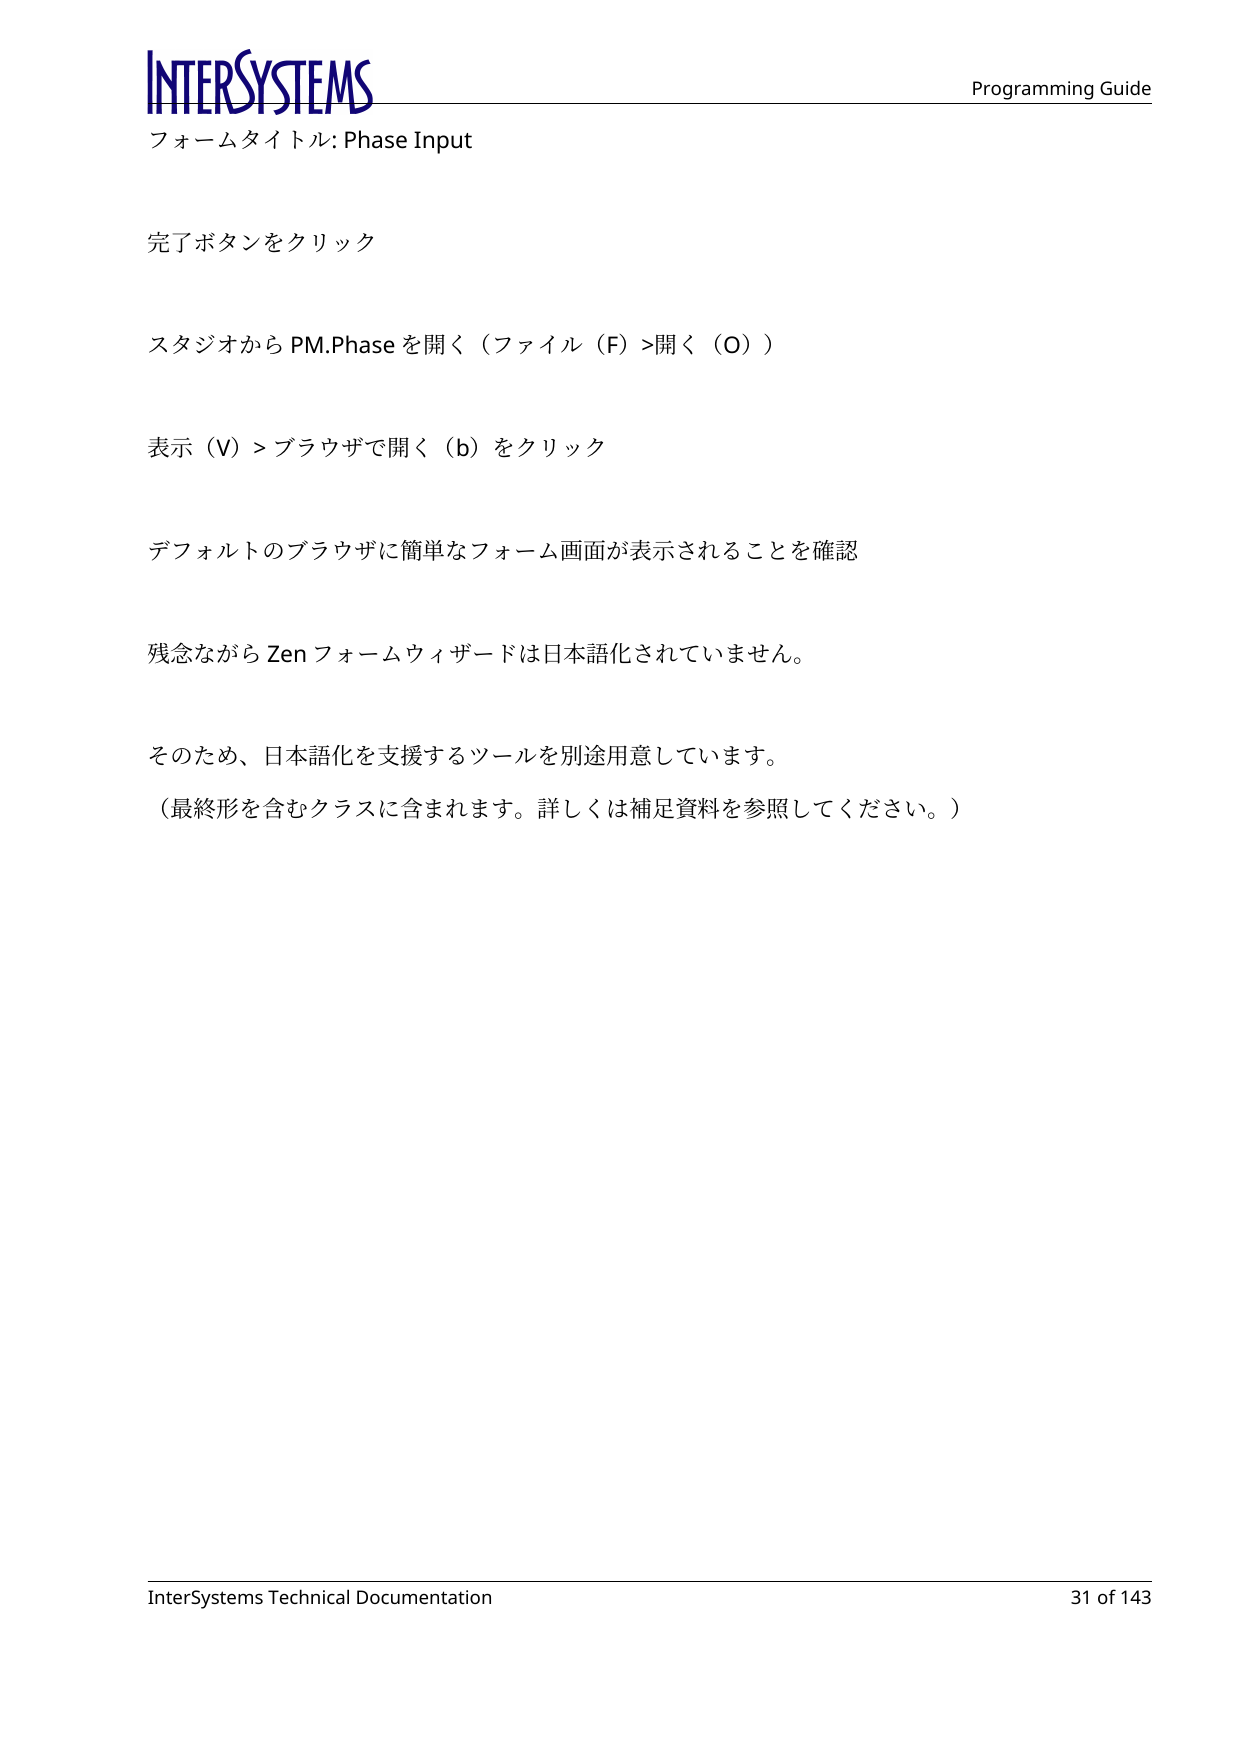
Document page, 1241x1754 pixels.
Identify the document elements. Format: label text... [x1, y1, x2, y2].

text そのため、日本語化を支援するツールを別途用意しています。 [148, 738, 1152, 771]
text 完了ボタンをクリック [148, 225, 1152, 258]
picture [147, 49, 373, 115]
text 残念ながらZenフォームウィザードは日本語化されていません。 [148, 636, 1152, 669]
text スタジオからPM.Phaseを開く（ファイル（F）>開く（O）） [148, 327, 1152, 361]
text デフォルトのブラウザに簡単なフォーム画面が表示されることを確認 [148, 533, 1152, 566]
text （最終形を含むクラスに含まれます。詳しくは補足資料を参照してください。） [148, 791, 1152, 823]
text フォームタイトル: Phase Input [148, 122, 1152, 155]
text 表示（V）> ブラウザで開く（b）をクリック [148, 430, 1152, 463]
